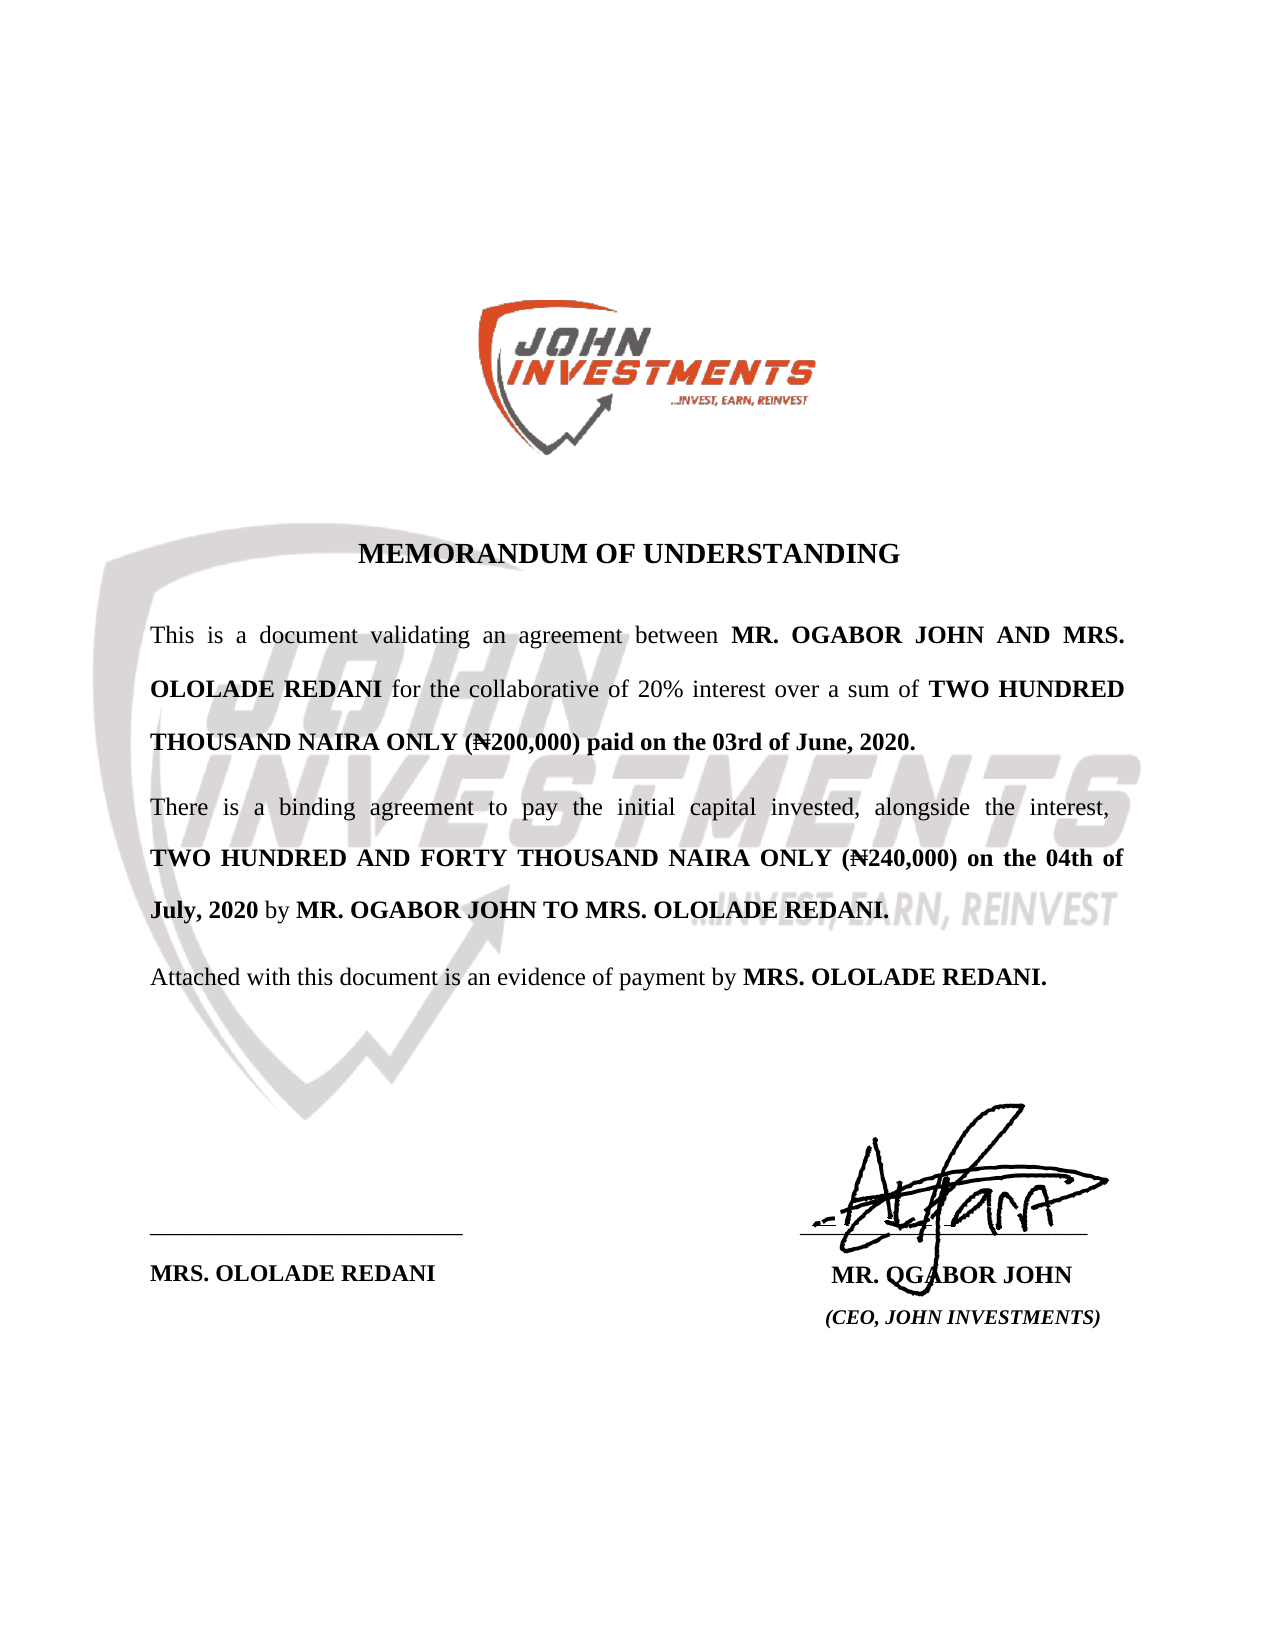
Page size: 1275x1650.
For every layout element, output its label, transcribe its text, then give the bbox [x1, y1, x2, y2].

text ________________________ [800, 1210, 1125, 1237]
picture [837, 1288, 1110, 1297]
text There is a binding agreement to pay the initial capital invested, alongside the interest, TWO HUNDRED AND FORTY THOUSAND NAIRA ONLY (₦240,000) on the 04th of July, 2020 by MR. OGABOR JOHN TO MRS. OLOLADE REDANI. [150, 792, 1125, 924]
text MRS. OLOLADE REDANI [150, 1259, 756, 1286]
picture [92, 300, 1141, 1210]
text _________________________ [150, 1209, 725, 1237]
text MEMORANDUM OF UNDERSTANDING [150, 536, 1108, 570]
picture [837, 1237, 1110, 1260]
text MR. OGABOR JOHN [831, 1260, 1125, 1288]
text This is a document validating an agreement between MR. OGABOR JOHN AND MRS. OLOLADE REDANI for the collaborative of 20% interest over a sum of TWO HUNDRED THOUSAND NAIRA ONLY (₦200,000) paid on the 03rd of June, 2020. [150, 621, 1125, 756]
text (CEO, JOHN INVESTMENTS) [825, 1305, 1125, 1329]
text Attached with this document is an evidence of payment by MRS. OLOLADE REDANI. [150, 962, 1125, 991]
